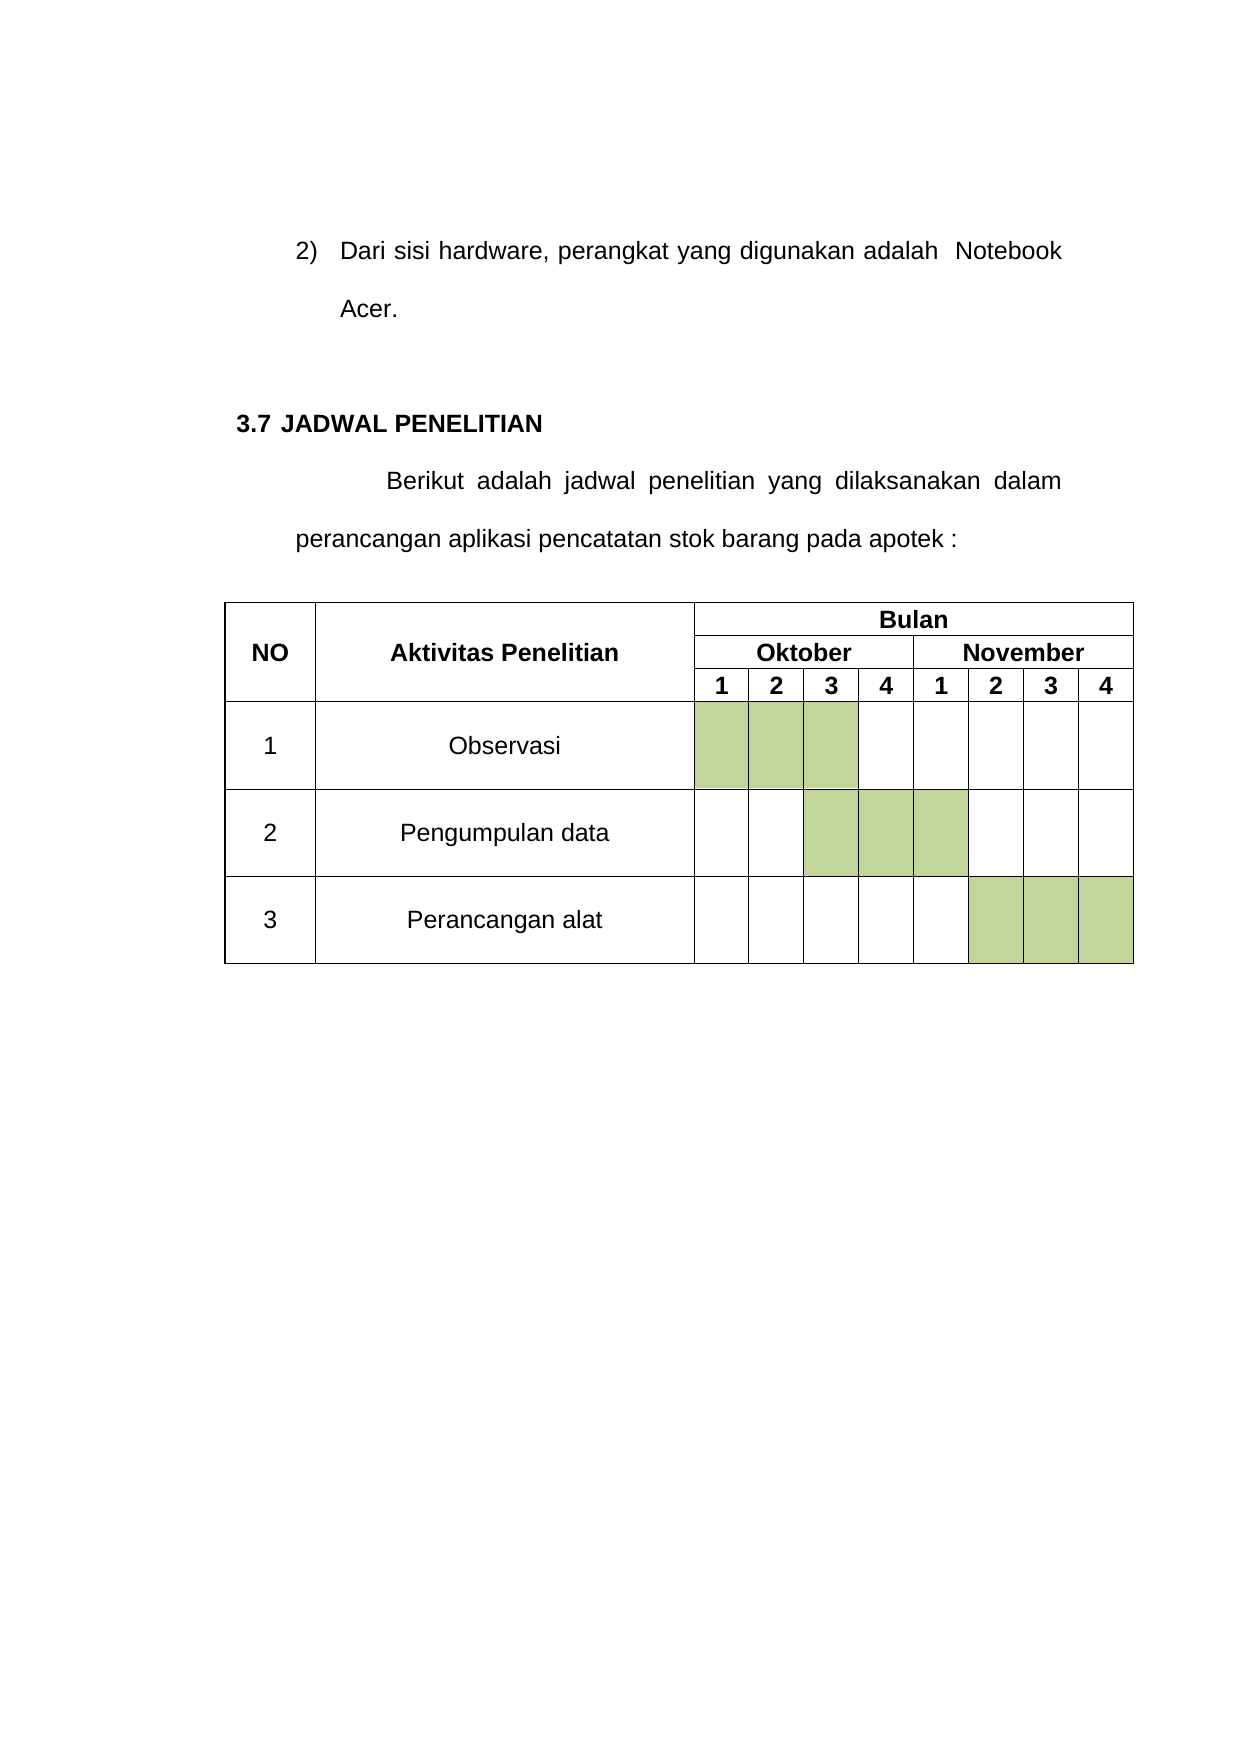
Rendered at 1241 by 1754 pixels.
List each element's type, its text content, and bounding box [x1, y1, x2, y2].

table_cell [859, 790, 913, 876]
table_cell [749, 877, 803, 963]
table_cell 1 [226, 702, 315, 788]
table_cell Oktober [695, 636, 913, 668]
table_header NO [226, 603, 315, 701]
table_cell 1 [914, 669, 968, 701]
table_cell [695, 702, 748, 788]
table_cell [914, 877, 968, 963]
table_cell Pengumpulan data [316, 790, 694, 876]
table_cell [695, 877, 748, 963]
table_cell 2 [226, 790, 315, 876]
table_cell [969, 877, 1023, 963]
table_header Bulan [695, 603, 1133, 635]
table_cell [1079, 877, 1133, 963]
list Dari sisi hardware, perangkat yang digunakan adalah Notebook Acer. [295, 236, 1063, 322]
table_cell [1079, 790, 1133, 876]
table_cell [859, 877, 913, 963]
table_cell 1 [695, 669, 748, 701]
table_cell [969, 790, 1023, 876]
table_cell [749, 790, 803, 876]
table_cell [804, 877, 858, 963]
table_cell 3 [804, 669, 858, 701]
table_cell 3 [226, 877, 315, 963]
table_header Aktivitas Penelitian [316, 603, 694, 701]
table_cell 2 [749, 669, 803, 701]
table_cell November [914, 636, 1133, 668]
table_cell [914, 702, 968, 788]
table_cell [749, 702, 803, 788]
table_cell [1079, 702, 1133, 788]
table_cell Observasi [316, 702, 694, 788]
table_cell 4 [1079, 669, 1133, 701]
list Berikut adalah jadwal penelitian yang dilaksanakan dalam perancangan aplikasi pencatatan stok barang pada apotek : [295, 466, 1063, 552]
table_cell [1024, 877, 1078, 963]
table_cell 2 [969, 669, 1023, 701]
table_cell [969, 702, 1023, 788]
table_cell Perancangan alat [316, 877, 694, 963]
table_cell [859, 702, 913, 788]
table_cell [804, 702, 858, 788]
table_cell 4 [859, 669, 913, 701]
table_cell [804, 790, 858, 876]
list JADWAL PENELITIAN [236, 409, 1063, 437]
table_cell [695, 790, 748, 876]
table_cell [914, 790, 968, 876]
table_cell [1024, 702, 1078, 788]
table_cell [1024, 790, 1078, 876]
table_cell 3 [1024, 669, 1078, 701]
